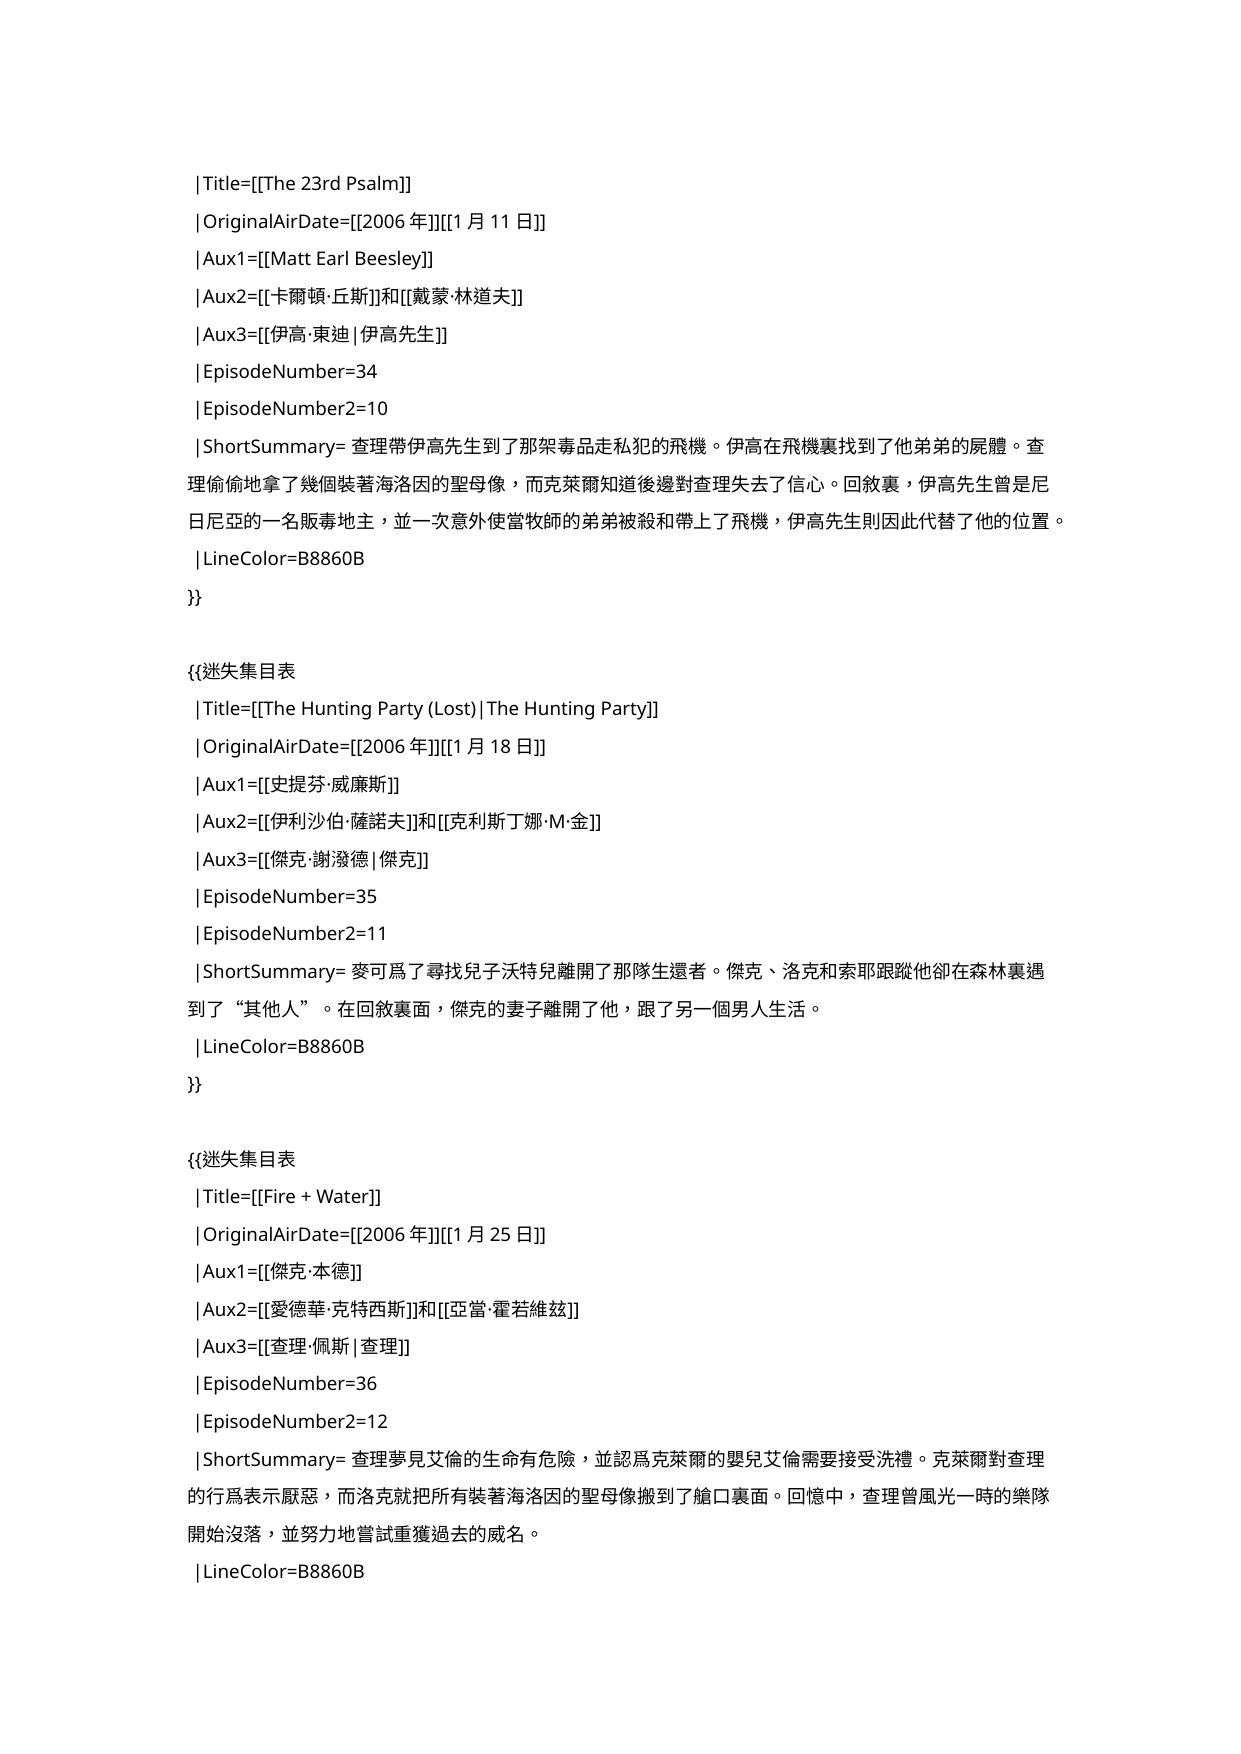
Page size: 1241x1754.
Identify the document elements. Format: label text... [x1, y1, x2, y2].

text |EpisodeNumber=36 [187, 1364, 1053, 1402]
text |Aux2=[[伊利沙伯·薩諾夫]]和[[克利斯丁娜·M·金]] [187, 802, 1053, 839]
text |EpisodeNumber=35 [187, 877, 1053, 914]
text |Aux3=[[查理·佩斯|查理]] [187, 1327, 1053, 1364]
text |LineColor=B8860B [187, 539, 1053, 577]
text |EpisodeNumber=34 [187, 352, 1053, 389]
text |Title=[[Fire + Water]] [187, 1177, 1053, 1214]
text }} [187, 1064, 1053, 1102]
text }} [187, 577, 1053, 614]
text |Aux1=[[史提芬·威廉斯]] [187, 764, 1053, 802]
text |LineColor=B8860B [187, 1552, 1053, 1589]
text |ShortSummary= 查理帶伊高先生到了那架毒品走私犯的飛機。伊高在飛機裏找到了他弟弟的屍體。查理偷偷地拿了幾個裝著海洛因的聖母像，而克萊爾知道後邊對查理失去了信心。回敘裏，伊高先生曾是尼日尼亞的一名販毒地主，並一次意外使當牧師的弟弟被殺和帶上了飛機，伊高先生則因此代替了他的位置。 [187, 427, 1053, 539]
text {{迷失集目表 [187, 652, 1053, 689]
text |ShortSummary= 麥可爲了尋找兒子沃特兒離開了那隊生還者。傑克、洛克和索耶跟蹤他卻在森林裏遇到了“其他人”。在回敘裏面，傑克的妻子離開了他，跟了另一個男人生活。 [187, 952, 1053, 1027]
text |ShortSummary= 查理夢見艾倫的生命有危險，並認爲克萊爾的嬰兒艾倫需要接受洗禮。克萊爾對查理的行爲表示厭惡，而洛克就把所有裝著海洛因的聖母像搬到了艙口裏面。回憶中，查理曾風光一時的樂隊開始沒落，並努力地嘗試重獲過去的威名。 [187, 1439, 1053, 1552]
text |Aux1=[[Matt Earl Beesley]] [187, 239, 1053, 277]
text |Aux3=[[傑克·謝潑德|傑克]] [187, 839, 1053, 877]
text |EpisodeNumber2=11 [187, 914, 1053, 952]
text |Aux3=[[伊高·東迪|伊高先生]] [187, 314, 1053, 352]
text |Title=[[The Hunting Party (Lost)|The Hunting Party]] [187, 689, 1053, 727]
text |EpisodeNumber2=10 [187, 389, 1053, 427]
text |EpisodeNumber2=12 [187, 1402, 1053, 1439]
text |OriginalAirDate=[[2006年]][[1月25日]] [187, 1214, 1053, 1252]
text {{迷失集目表 [187, 1139, 1053, 1177]
text |Aux2=[[愛德華·克特西斯]]和[[亞當·霍若維玆]] [187, 1289, 1053, 1327]
text |OriginalAirDate=[[2006年]][[1月11日]] [187, 202, 1053, 239]
text |Aux1=[[傑克·本德]] [187, 1252, 1053, 1289]
text |LineColor=B8860B [187, 1027, 1053, 1064]
text |Aux2=[[卡爾頓·丘斯]]和[[戴蒙·林道夫]] [187, 277, 1053, 314]
text |OriginalAirDate=[[2006年]][[1月18日]] [187, 727, 1053, 764]
text |Title=[[The 23rd Psalm]] [187, 164, 1053, 202]
